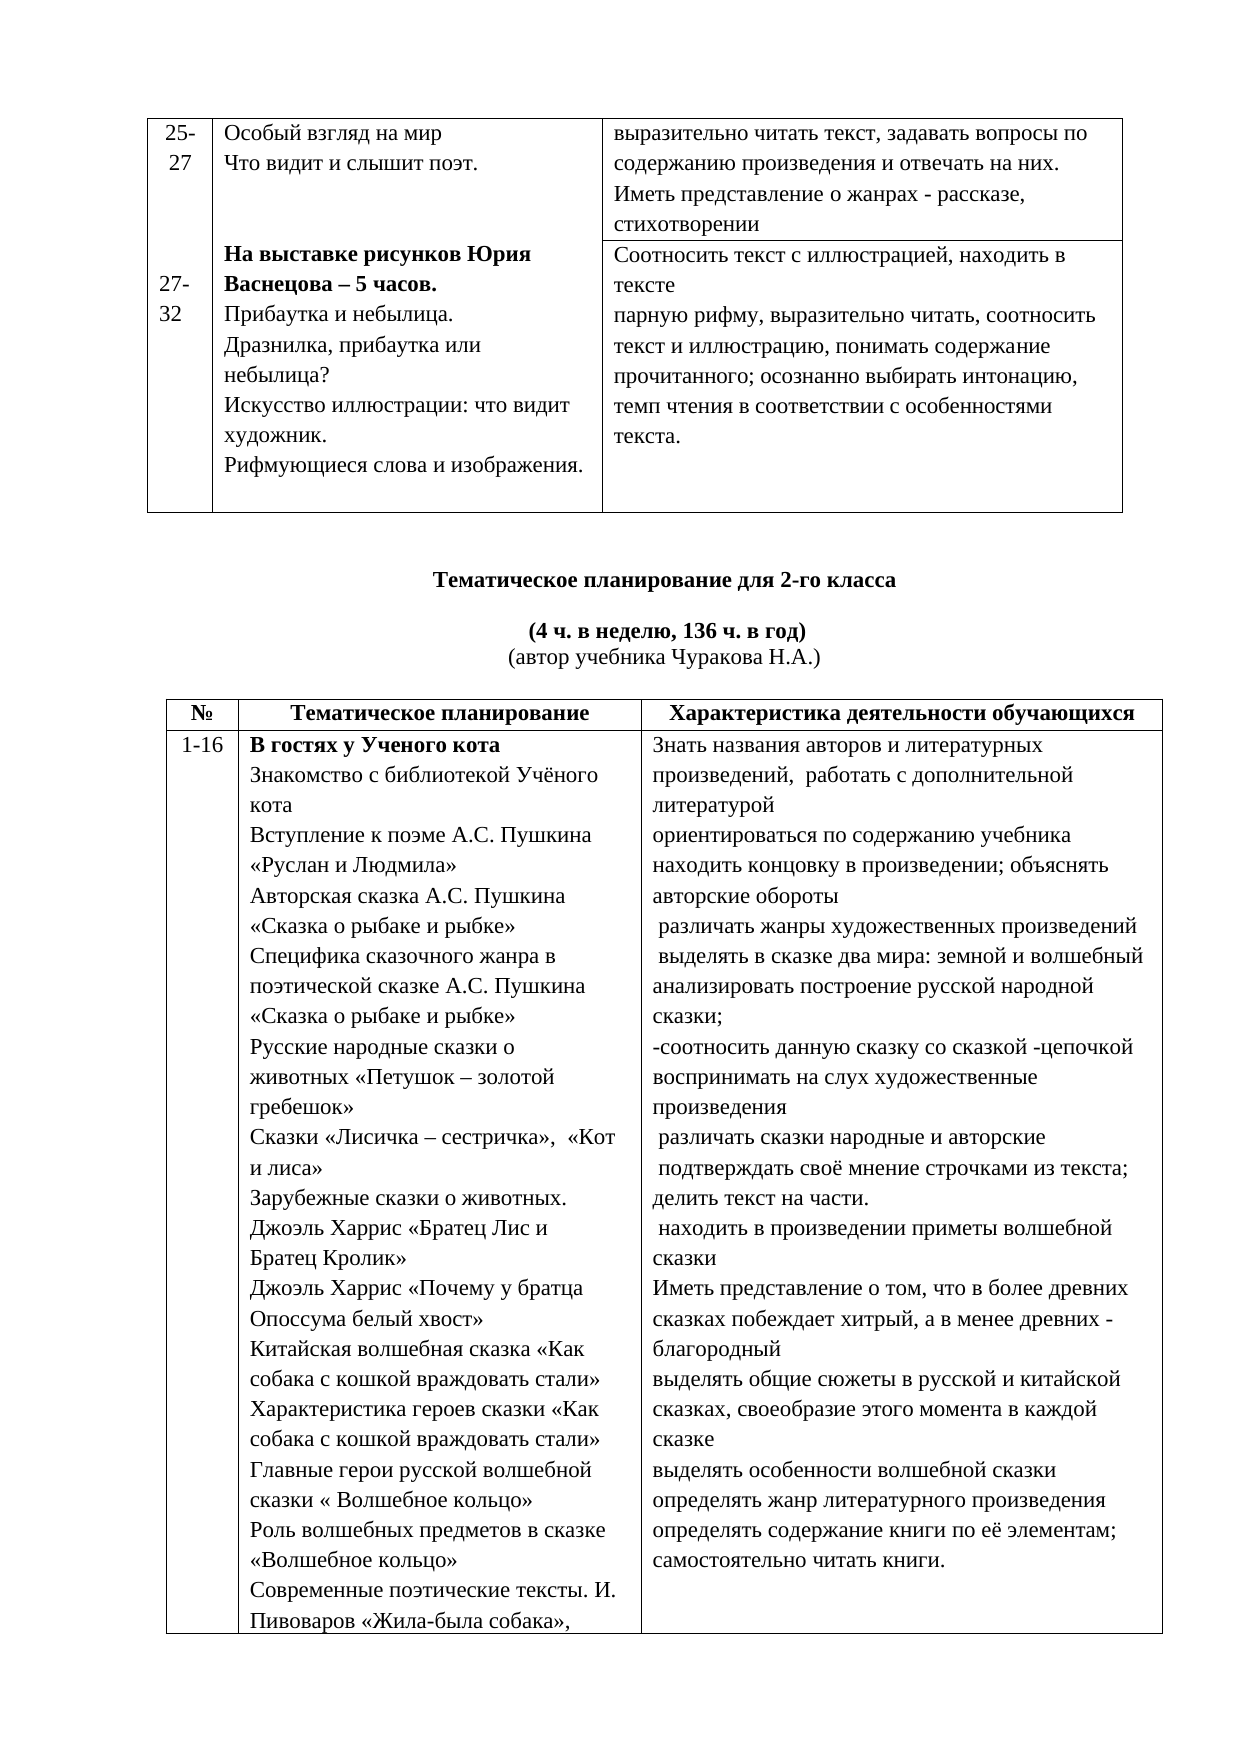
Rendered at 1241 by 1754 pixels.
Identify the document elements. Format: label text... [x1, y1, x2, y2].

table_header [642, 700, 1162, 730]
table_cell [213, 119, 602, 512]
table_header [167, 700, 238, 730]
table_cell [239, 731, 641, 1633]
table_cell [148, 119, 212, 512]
text Тематическое планирование для 2-го класса [177, 566, 1152, 592]
text (4 ч. в неделю, 136 ч. в год) [177, 617, 1152, 643]
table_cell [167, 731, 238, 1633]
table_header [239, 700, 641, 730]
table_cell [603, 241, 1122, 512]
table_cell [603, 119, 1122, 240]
text (автор учебника Чуракова Н.А.) [177, 643, 1152, 670]
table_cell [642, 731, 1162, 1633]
